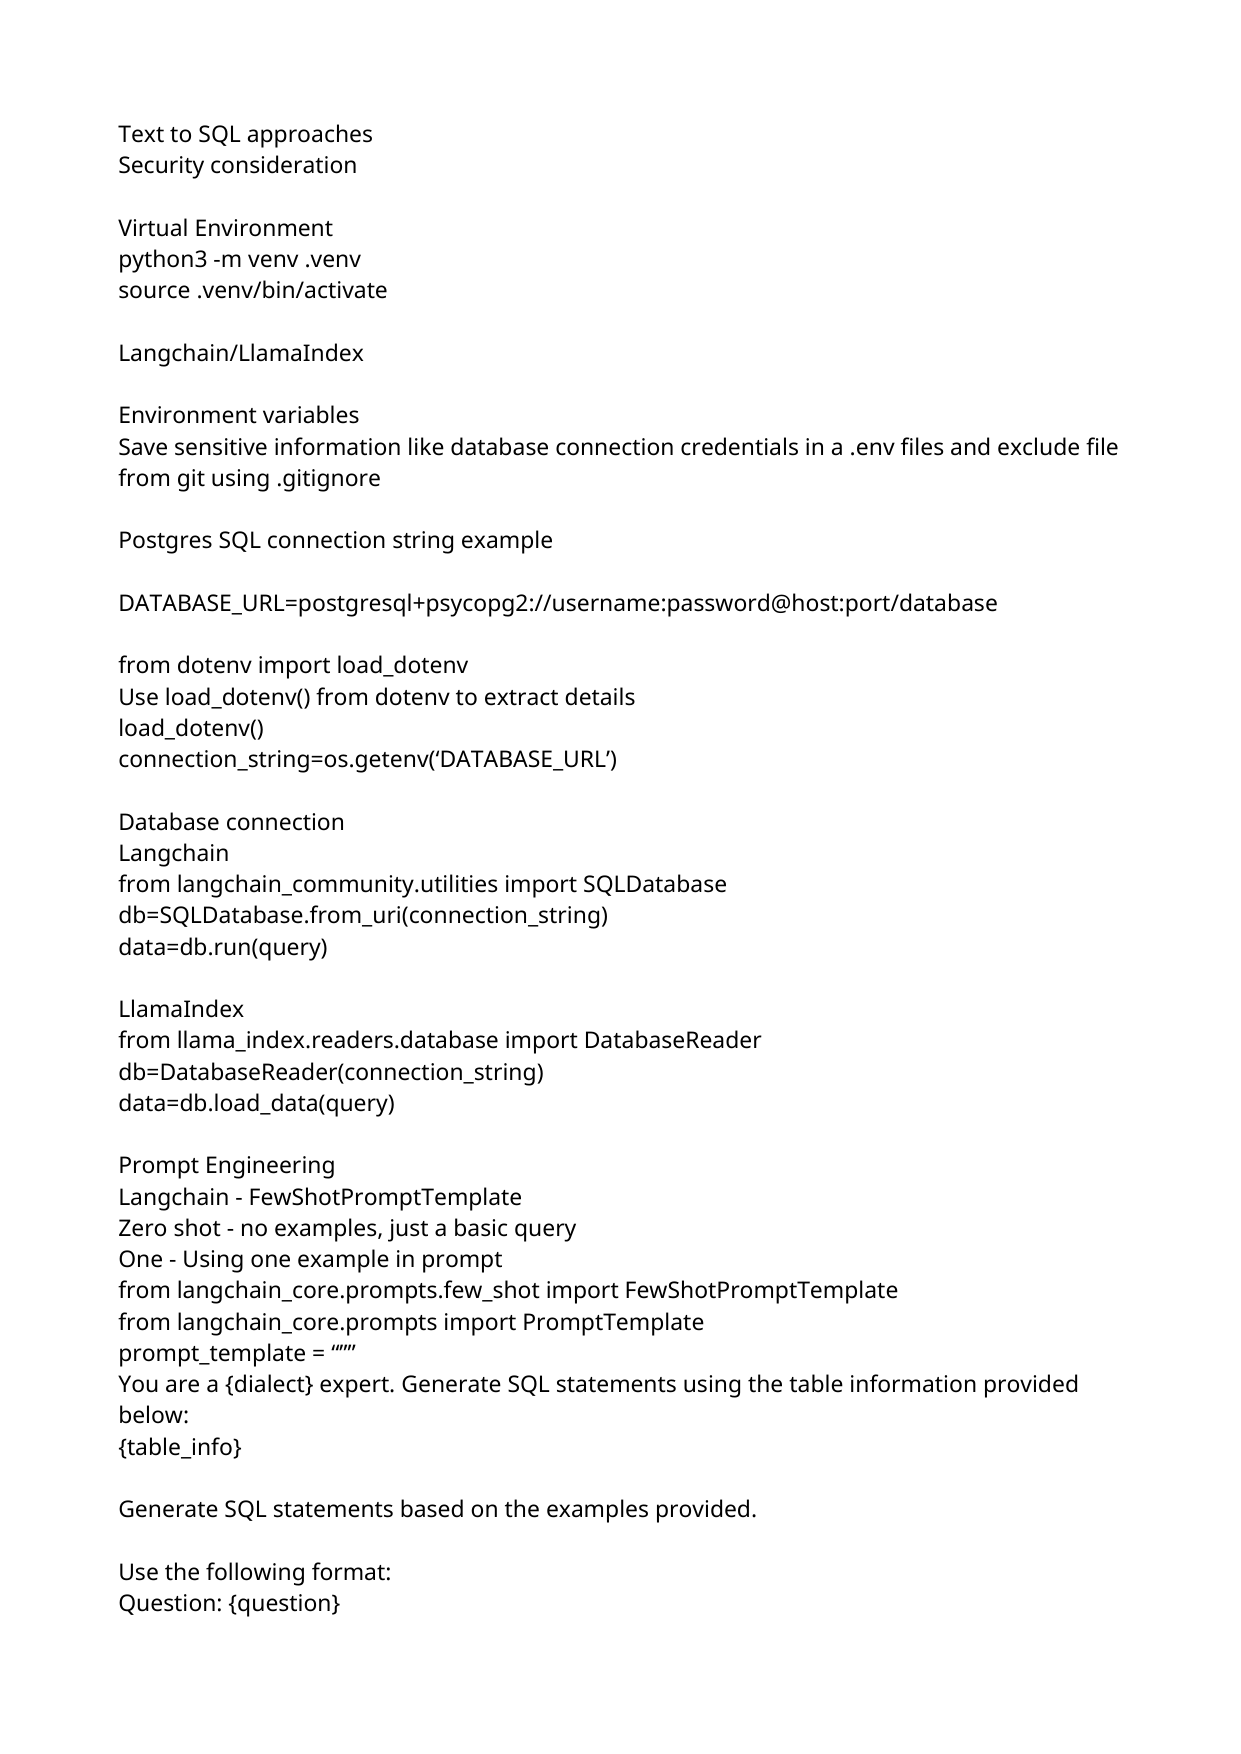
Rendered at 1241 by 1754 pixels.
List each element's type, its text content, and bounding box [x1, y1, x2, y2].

text from dotenv import load_dotenv [118, 649, 1122, 681]
text db=SQLDatabase.from_uri(connection_string) [118, 899, 1122, 931]
text Zero shot - no examples, just a basic query [118, 1212, 1122, 1243]
text Text to SQL approaches [118, 118, 1122, 149]
text Langchain - FewShotPromptTemplate [118, 1181, 1122, 1212]
text Postgres SQL connection string example [118, 524, 1122, 556]
text python3 -m venv .venv [118, 243, 1122, 274]
text Virtual Environment [118, 212, 1122, 243]
text You are a {dialect} expert. Generate SQL statements using the table information provided below: [118, 1368, 1122, 1431]
text from langchain_core.prompts.few_shot import FewShotPromptTemplate [118, 1274, 1122, 1306]
text Prompt Engineering [118, 1149, 1122, 1181]
text Security consideration [118, 149, 1122, 181]
text data=db.load_data(query) [118, 1087, 1122, 1118]
text DATABASE_URL=postgresql+psycopg2://username:password@host:port/database [118, 587, 1122, 618]
text {table_info} [118, 1431, 1122, 1462]
text Use the following format: [118, 1556, 1122, 1587]
text db=DatabaseReader(connection_string) [118, 1056, 1122, 1087]
text Database connection [118, 806, 1122, 837]
text from llama_index.readers.database import DatabaseReader [118, 1024, 1122, 1056]
text Use load_dotenv() from dotenv to extract details [118, 681, 1122, 712]
text Environment variables [118, 399, 1122, 431]
text load_dotenv() [118, 712, 1122, 743]
text Langchain/LlamaIndex [118, 337, 1122, 368]
text LlamaIndex [118, 993, 1122, 1024]
text Question: {question} [118, 1587, 1122, 1618]
text prompt_template = “”” [118, 1337, 1122, 1368]
text Save sensitive information like database connection credentials in a .env files and exclude file from git using .gitignore [118, 431, 1122, 493]
text from langchain_core.prompts import PromptTemplate [118, 1306, 1122, 1337]
text data=db.run(query) [118, 931, 1122, 962]
text Langchain [118, 837, 1122, 868]
text One - Using one example in prompt [118, 1243, 1122, 1274]
text Generate SQL statements based on the examples provided. [118, 1493, 1122, 1524]
text connection_string=os.getenv(‘DATABASE_URL’) [118, 743, 1122, 774]
text from langchain_community.utilities import SQLDatabase [118, 868, 1122, 899]
text source .venv/bin/activate [118, 274, 1122, 306]
